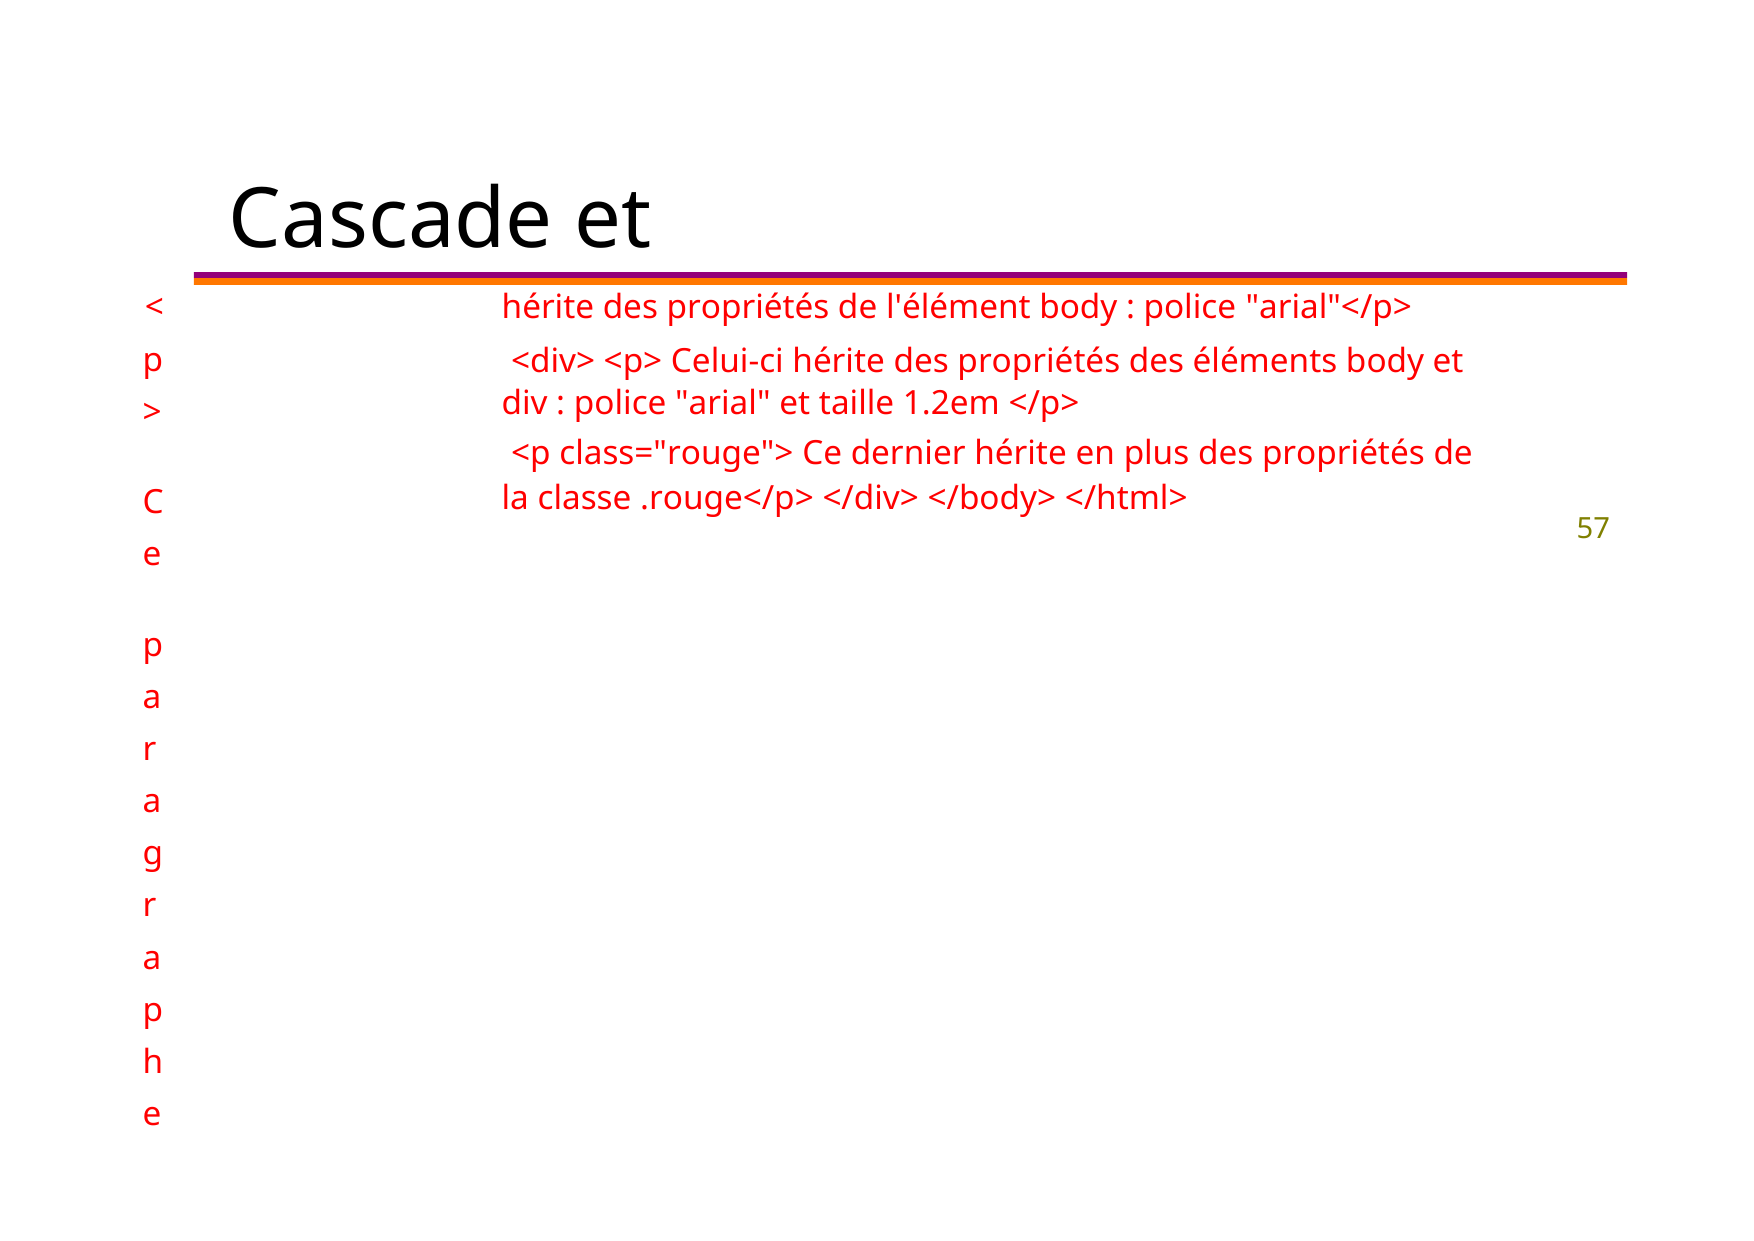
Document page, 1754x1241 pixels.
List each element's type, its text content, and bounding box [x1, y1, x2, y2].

text <div> <p> Celui-ci hérite des propriétés des éléments body et div : police "arial" et taille 1.2em </p> [501, 337, 1491, 424]
text 57 [1576, 519, 1639, 543]
text <p class="rouge"> Ce dernier hérite en plus des propriétés de la classe .rouge</p> </div> </body> </html> [501, 429, 1499, 519]
text <p> Ce paragraphe hérite des propriétés de l'élément body : police "arial"</p> [501, 283, 1499, 329]
picture [193, 272, 1628, 285]
